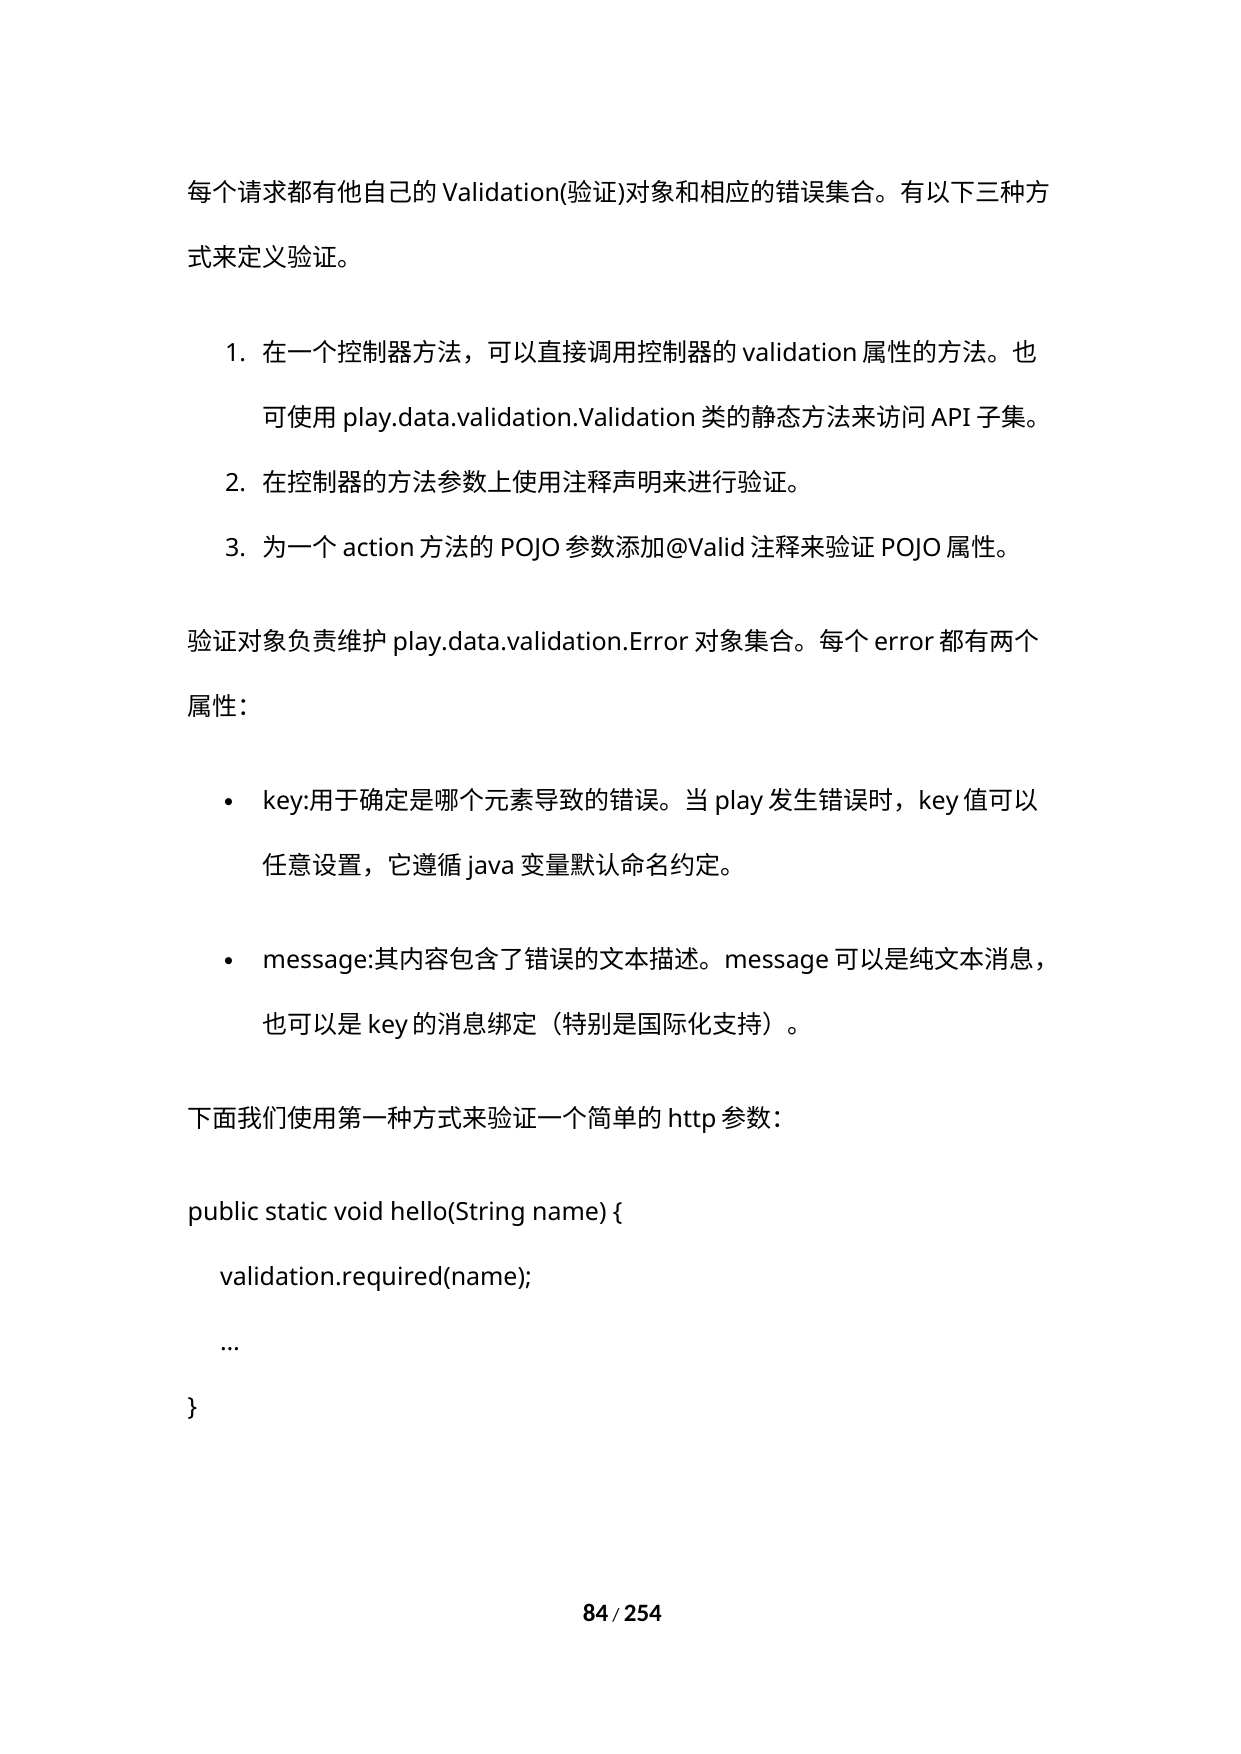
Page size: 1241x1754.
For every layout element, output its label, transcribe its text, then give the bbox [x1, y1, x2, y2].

text } [187, 1373, 1053, 1438]
list 在控制器的方法参数上使用注释声明来进行验证。 [225, 448, 1053, 513]
list message:其内容包含了错误的文本描述。message可以是纯文本消息，也可以是key的消息绑定（特别是国际化支持）。 [225, 925, 1053, 1055]
list 为一个action方法的POJO参数添加@Valid注释来验证POJO属性。 [225, 513, 1053, 578]
text validation.required(name); [187, 1243, 1053, 1308]
text public static void hello(String name) { [187, 1178, 1053, 1243]
text 每个请求都有他自己的Validation(验证)对象和相应的错误集合。有以下三种方式来定义验证。 [187, 158, 1053, 288]
list key:用于确定是哪个元素导致的错误。当play发生错误时，key值可以任意设置，它遵循java变量默认命名约定。 [225, 766, 1053, 896]
text … [187, 1308, 1053, 1373]
text 验证对象负责维护play.data.validation.Error对象集合。每个error都有两个属性： [187, 607, 1053, 737]
text 下面我们使用第一种方式来验证一个简单的http参数： [187, 1084, 1053, 1149]
list 在一个控制器方法，可以直接调用控制器的validation属性的方法。也可使用play.data.validation.Validation类的静态方法来访问API子集。 [225, 318, 1053, 448]
